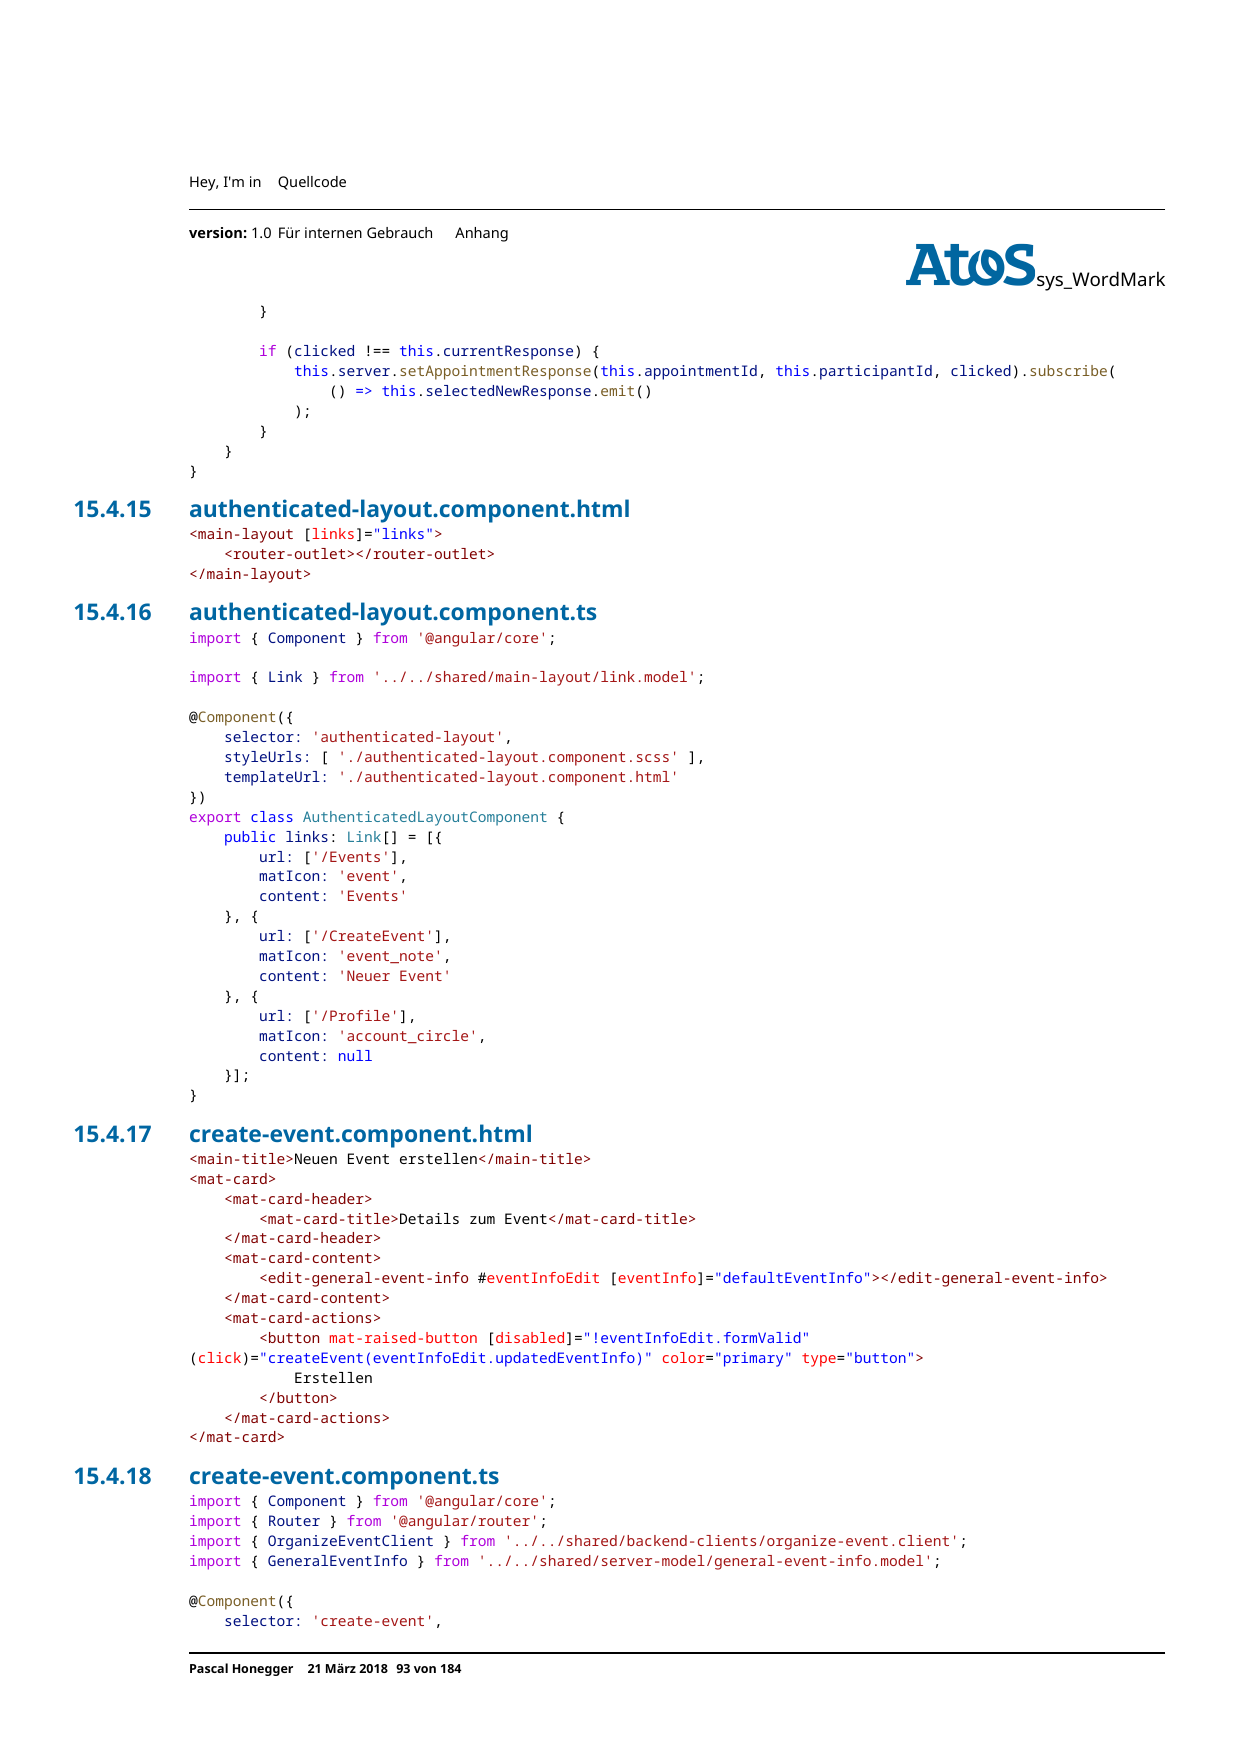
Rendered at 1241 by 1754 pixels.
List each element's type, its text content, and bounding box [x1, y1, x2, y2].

text content: 'Events' [189, 886, 1165, 906]
text ); [189, 401, 1165, 421]
text </mat-card-actions> [189, 1407, 1165, 1427]
text <mat-card-actions> [189, 1308, 1165, 1328]
text } [189, 460, 1165, 480]
subtitle authenticated-layout.component.html [152, 493, 1165, 524]
text } [189, 441, 1165, 460]
text import { Router } from '@angular/router'; [189, 1511, 1165, 1531]
text <mat-card-header> [189, 1188, 1165, 1208]
text }) [189, 787, 1165, 807]
text <mat-card-title>Details zum Event</mat-card-title> [189, 1208, 1165, 1228]
text export class AuthenticatedLayoutComponent { [189, 807, 1165, 826]
text </mat-card-header> [189, 1228, 1165, 1248]
text Erstellen [189, 1368, 1165, 1387]
text </mat-card-content> [189, 1288, 1165, 1308]
text }, { [189, 986, 1165, 1006]
text } [189, 1085, 1165, 1105]
text public links: Link[] = [{ [189, 826, 1165, 846]
text <main-layout [links]="links"> [189, 524, 1165, 544]
text import { GeneralEventInfo } from '../../shared/server-model/general-event-info.model'; [189, 1551, 1165, 1571]
text url: ['/Profile'], [189, 1006, 1165, 1025]
text }]; [189, 1065, 1165, 1085]
text <mat-card> [189, 1169, 1165, 1188]
text <main-title>Neuen Event erstellen</main-title> [189, 1149, 1165, 1169]
text <button mat-raised-button [disabled]="!eventInfoEdit.formValid" (click)="createEvent(eventInfoEdit.updatedEventInfo)" color="primary" type="button"> [189, 1328, 1165, 1368]
text templateUrl: './authenticated-layout.component.html' [189, 767, 1165, 787]
text import { Link } from '../../shared/main-layout/link.model'; [189, 667, 1165, 687]
text @Component({ [189, 1590, 1165, 1610]
text () => this.selectedNewResponse.emit() [189, 381, 1165, 401]
text import { Component } from '@angular/core'; [189, 1491, 1165, 1511]
text </mat-card> [189, 1427, 1165, 1447]
text @Component({ [189, 707, 1165, 727]
text selector: 'authenticated-layout', [189, 727, 1165, 747]
text url: ['/CreateEvent'], [189, 926, 1165, 946]
text this.server.setAppointmentResponse(this.appointmentId, this.participantId, clicked).subscribe( [189, 361, 1165, 381]
text url: ['/Events'], [189, 846, 1165, 866]
text styleUrls: [ './authenticated-layout.component.scss' ], [189, 747, 1165, 767]
text selector: 'create-event', [189, 1610, 1165, 1630]
text import { OrganizeEventClient } from '../../shared/backend-clients/organize-event.client'; [189, 1531, 1165, 1551]
subtitle authenticated-layout.component.ts [152, 596, 1165, 627]
text }, { [189, 906, 1165, 926]
text </main-layout> [189, 564, 1165, 584]
subtitle create-event.component.html [152, 1117, 1165, 1149]
text matIcon: 'account_circle', [189, 1025, 1165, 1045]
text } [189, 301, 1165, 321]
text import { Component } from '@angular/core'; [189, 627, 1165, 647]
text content: 'Neuer Event' [189, 966, 1165, 986]
text } [189, 421, 1165, 441]
text matIcon: 'event', [189, 866, 1165, 886]
text </button> [189, 1387, 1165, 1407]
picture [904, 242, 1037, 287]
text <router-outlet></router-outlet> [189, 544, 1165, 564]
text content: null [189, 1045, 1165, 1065]
text matIcon: 'event_note', [189, 946, 1165, 966]
subtitle create-event.component.ts [152, 1460, 1165, 1491]
text <edit-general-event-info #eventInfoEdit [eventInfo]="defaultEventInfo"></edit-general-event-info> [189, 1268, 1165, 1288]
text <mat-card-content> [189, 1248, 1165, 1268]
text if (clicked !== this.currentResponse) { [189, 341, 1165, 361]
